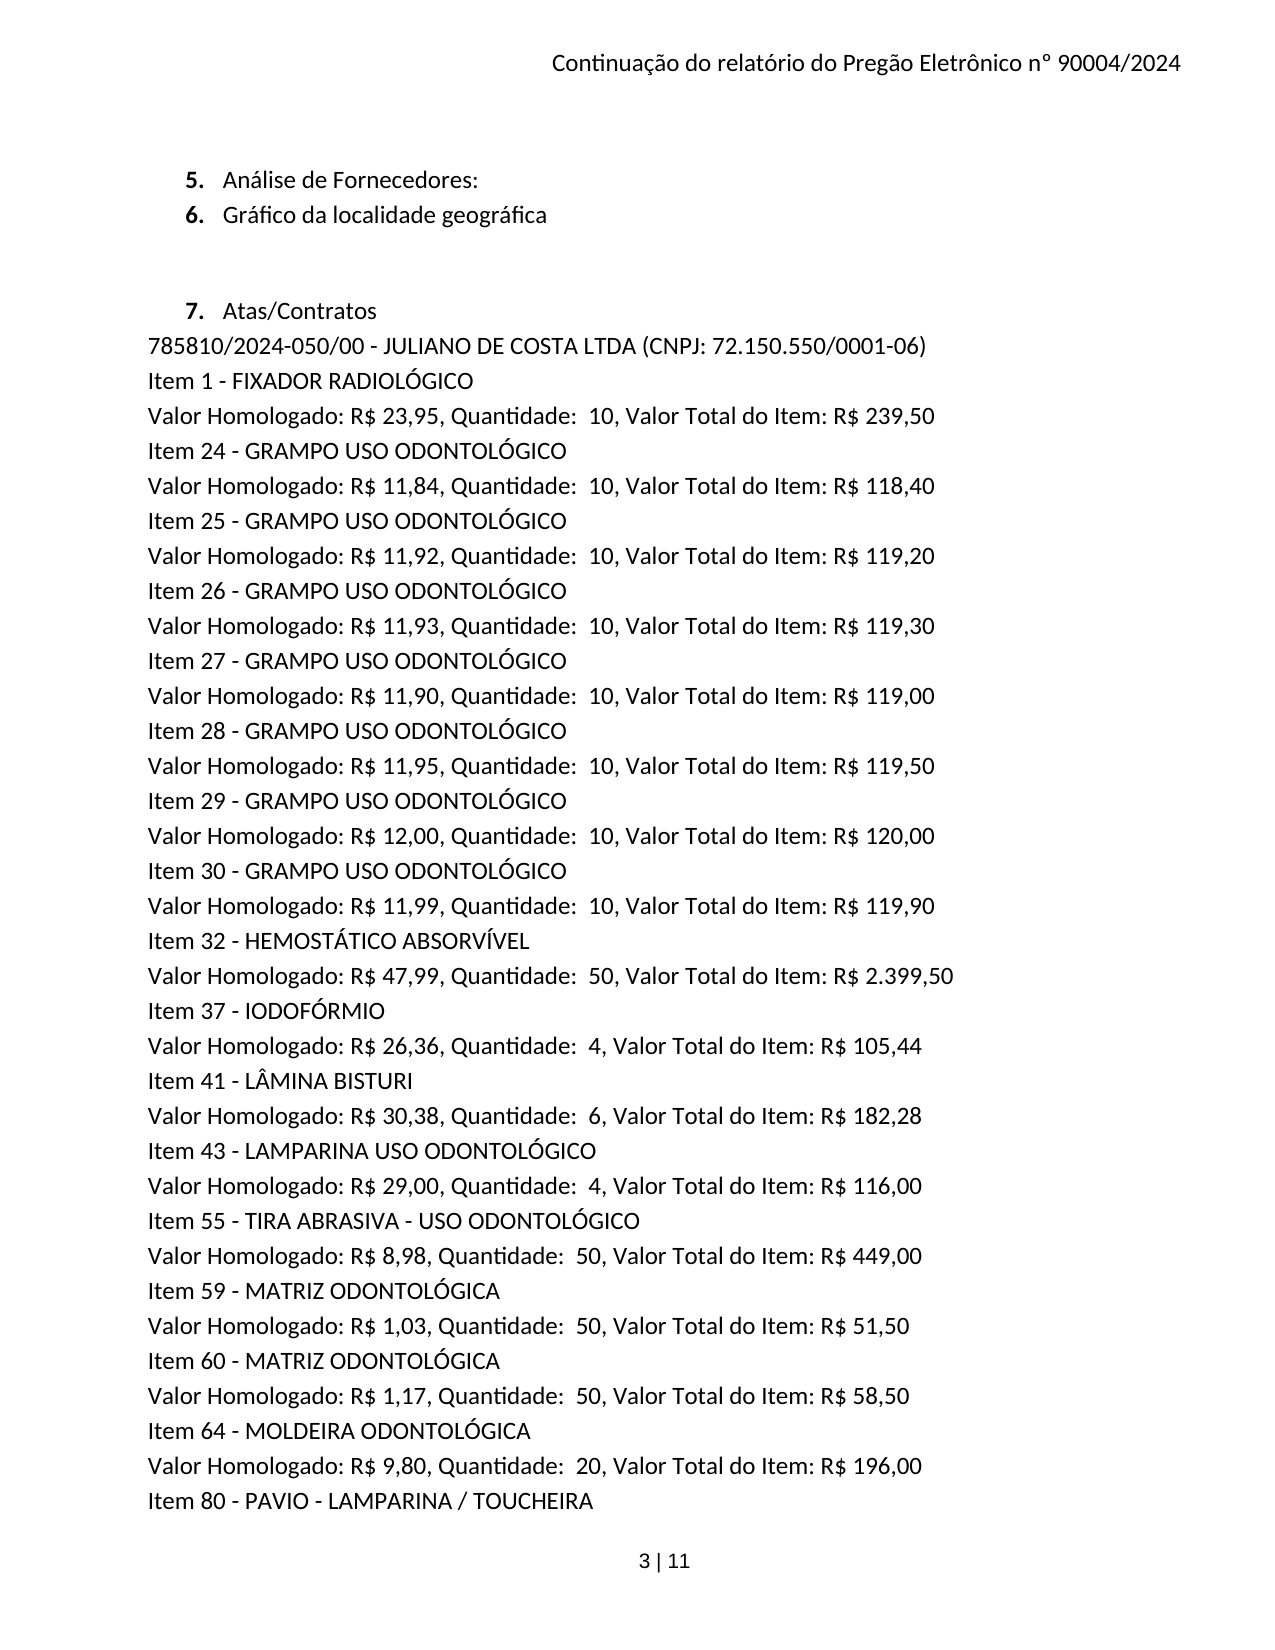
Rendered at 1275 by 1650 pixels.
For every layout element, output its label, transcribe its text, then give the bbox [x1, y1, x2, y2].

list Atas/Contratos [185, 295, 1181, 326]
list Gráfico da localidade geográfica [185, 199, 1181, 230]
list Análise de Fornecedores: [185, 164, 1181, 195]
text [148, 330, 1181, 1516]
